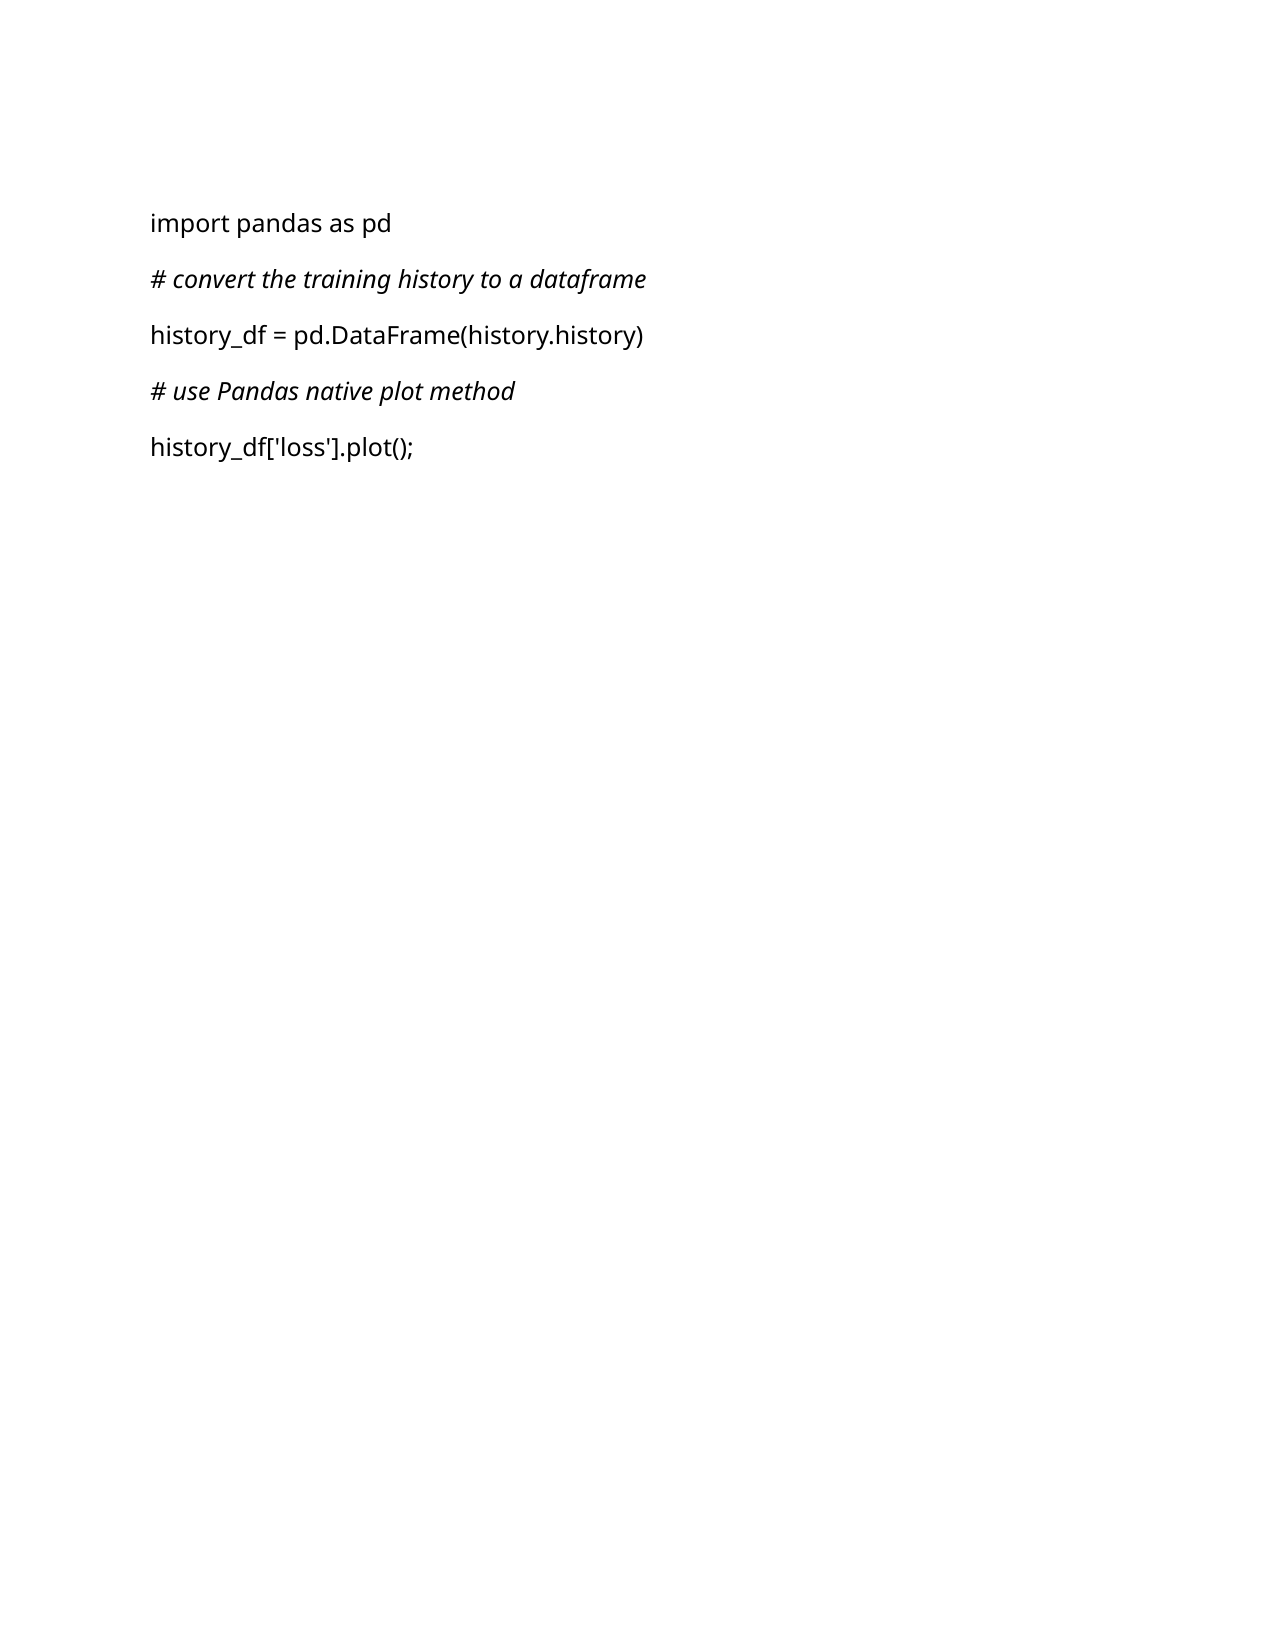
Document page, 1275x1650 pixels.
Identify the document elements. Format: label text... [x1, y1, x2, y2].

text history_df = pd.DataFrame(history.history) [150, 317, 1125, 352]
text # use Pandas native plot method [150, 373, 1125, 407]
text # convert the training history to a dataframe [150, 262, 1125, 296]
text history_df['loss'].plot(); [150, 429, 1125, 463]
text import pandas as pd [150, 206, 1125, 240]
